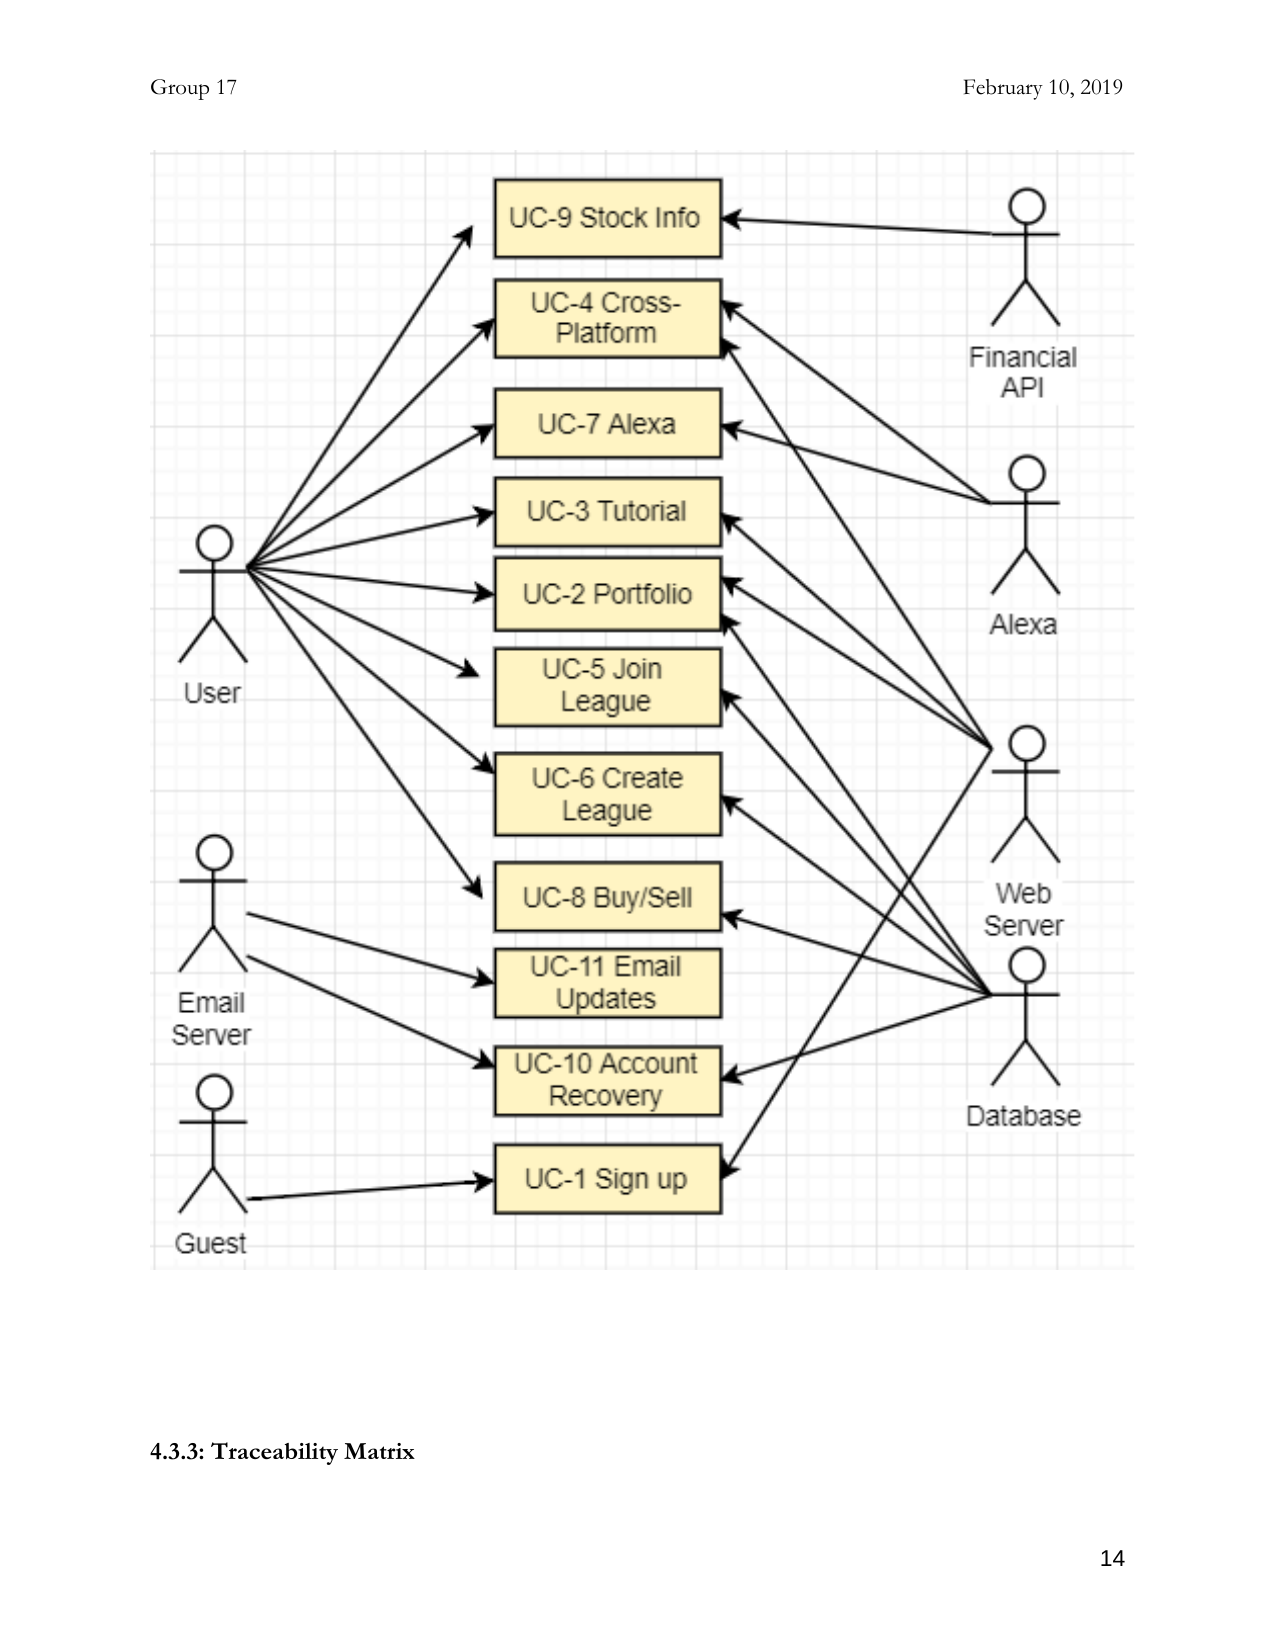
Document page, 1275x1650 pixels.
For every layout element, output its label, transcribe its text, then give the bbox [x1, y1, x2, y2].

picture [150, 150, 1135, 1270]
text 4.3.3: Traceability Matrix [150, 1438, 1125, 1466]
